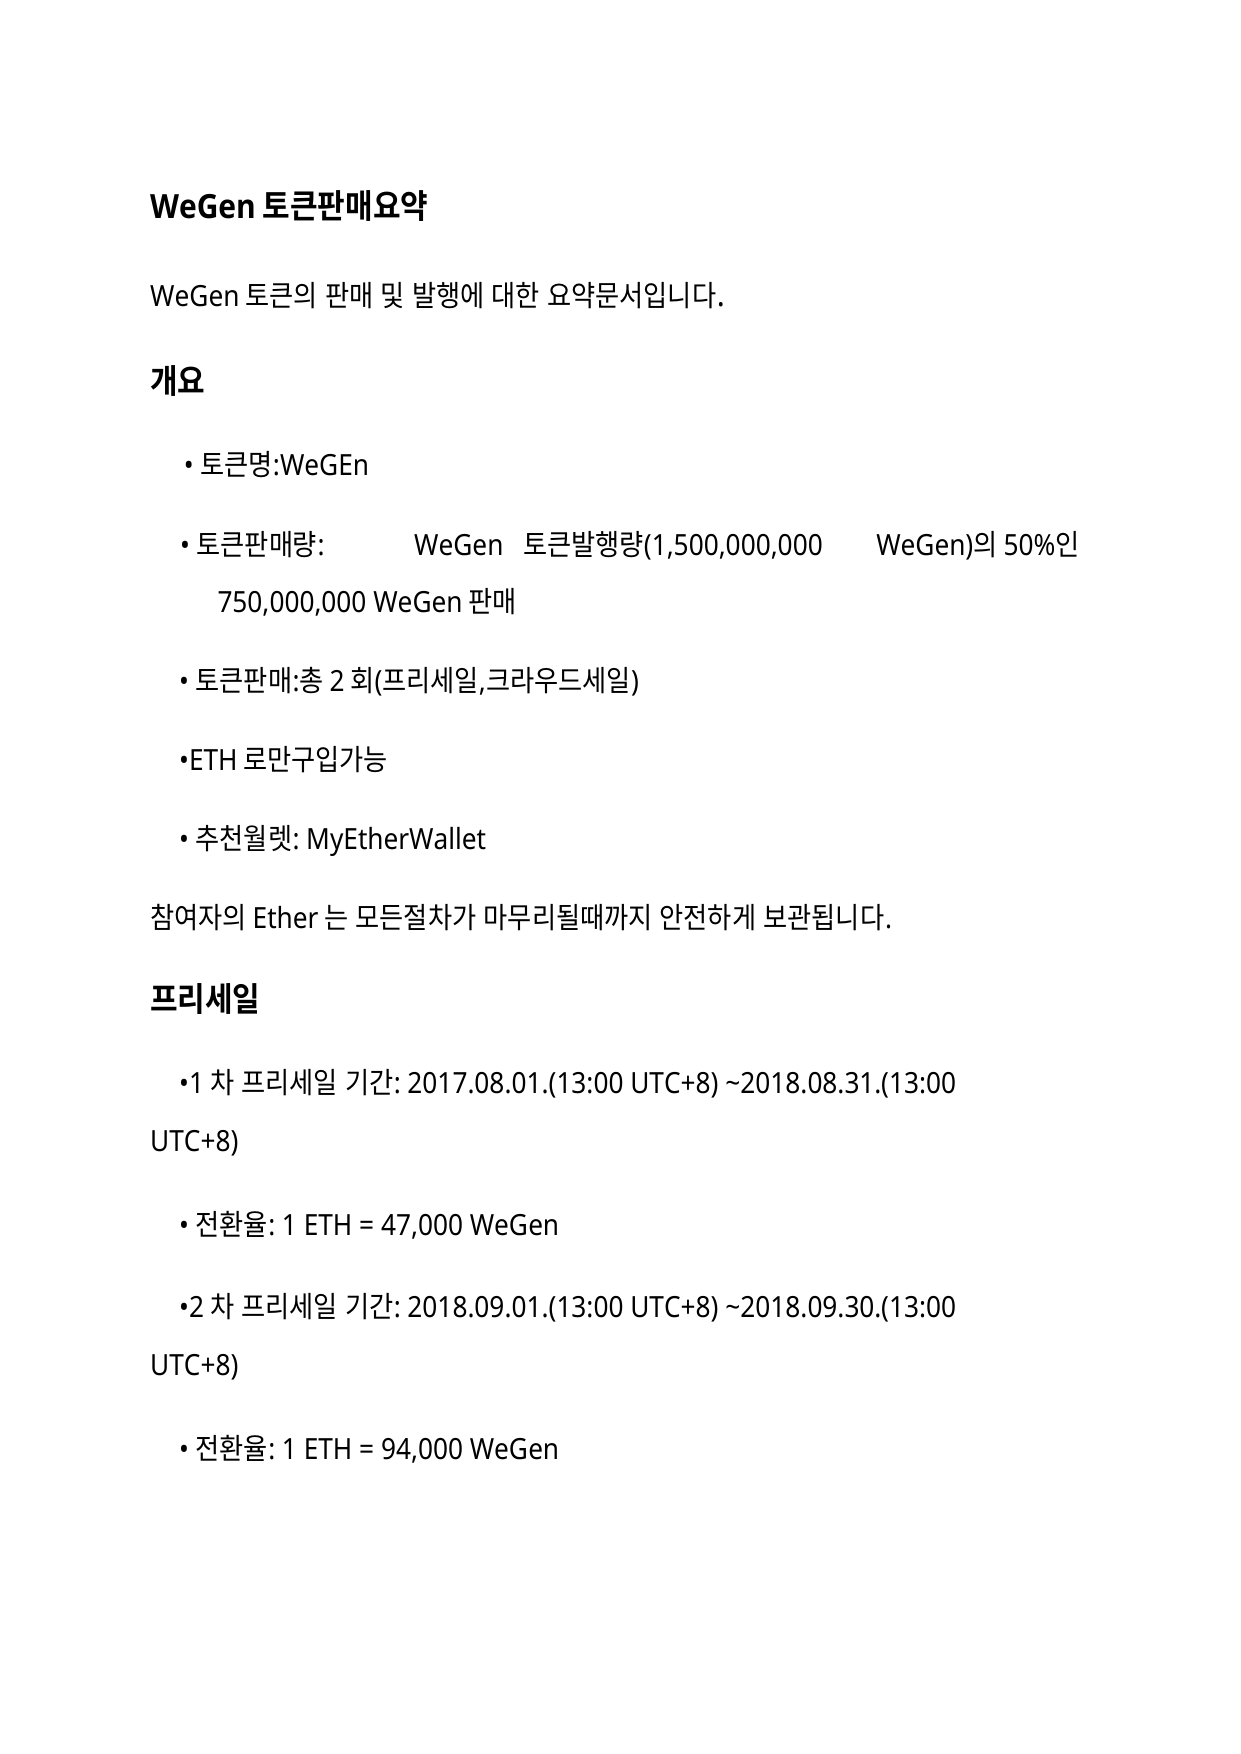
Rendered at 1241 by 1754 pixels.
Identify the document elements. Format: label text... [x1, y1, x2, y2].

text WeGen토큰의 판매 및 발행에 대한 요약문서입니다. [144, 277, 842, 314]
text •1차 프리세일 기간: 2017.08.01.(13:00 UTC+8) ~2018.08.31.(13:00 [144, 1069, 1096, 1100]
text UTC+8) [144, 1349, 256, 1382]
text • 전환율: 1 ETH = 94,000 WeGen [144, 1432, 608, 1467]
text WeGen토큰판매요약 [144, 186, 450, 227]
text • 토큰판매량: WeGen 토큰발행량(1,500,000,000 WeGen)의50%인 [144, 532, 1096, 561]
text •2차 프리세일 기간: 2018.09.01.(13:00 UTC+8) ~2018.09.30.(13:00 [144, 1293, 1096, 1324]
text • 전환율: 1 ETH = 47,000 WeGen [144, 1208, 608, 1243]
text 개요 [144, 364, 223, 401]
text • 토큰명:WeGEn [144, 451, 377, 482]
text 750,000,000 WeGen판매 [144, 586, 529, 619]
text • 추천월렛: MyEtherWallet [144, 826, 1096, 855]
text 프리세일 [144, 984, 289, 1019]
text 참여자의Ether는 모든절차가 마무리될때까지 안전하게 보관됩니다. [144, 905, 1062, 934]
text •ETH로만구입가능 [144, 747, 439, 776]
text • 토큰판매:총2회(프리세일,크라우드세일) [144, 669, 742, 697]
text UTC+8) [144, 1125, 256, 1158]
